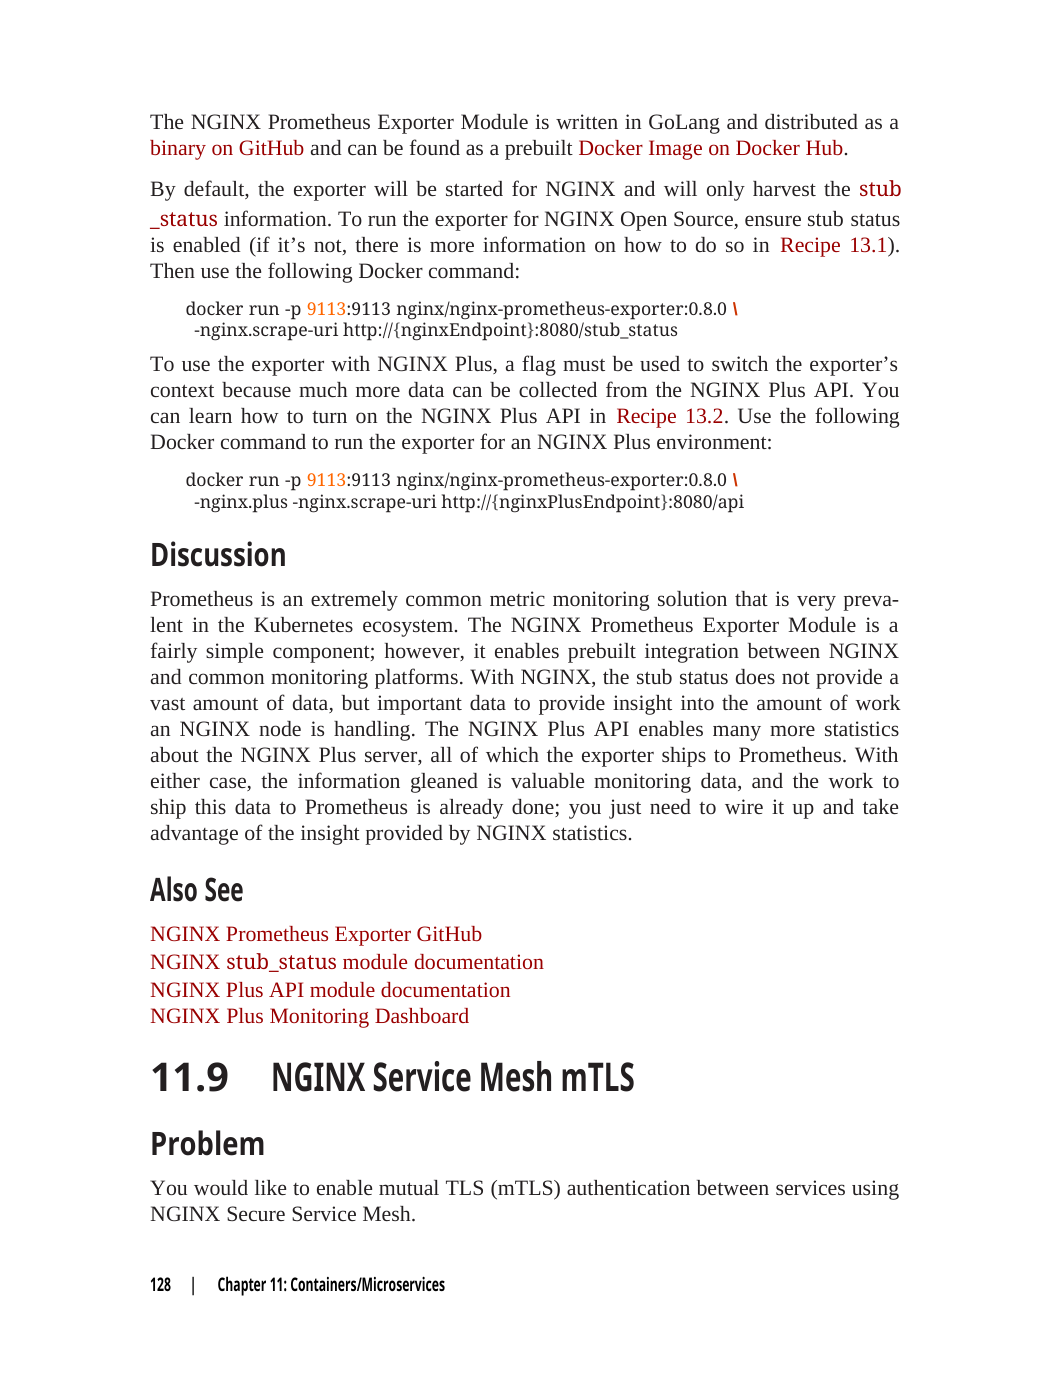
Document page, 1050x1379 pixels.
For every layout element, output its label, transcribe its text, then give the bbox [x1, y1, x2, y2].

text _status information. To run the exporter for NGINX Open Source, ensure stub status is enabled (if it’s not, there is more information on how to do so in Recipe 13.1). Then use the following Docker command: [150, 204, 900, 283]
text docker run -p 9113:9113 nginx/nginx-prometheus-exporter:0.8.0 \ [185, 297, 987, 319]
text To use the exporter with NGINX Plus, a flag must be used to switch the exporter’s context because much more data can be collected from the NGINX Plus API. You can learn how to turn on the NGINX Plus API in Recipe 13.2. Use the following Docker command to run the exporter for an NGINX Plus environment: [150, 351, 900, 454]
subtitle Problem [150, 1121, 987, 1165]
subtitle Discussion [150, 532, 987, 576]
text Prometheus is an extremely common metric monitoring solution that is very preva‐ lent in the Kubernetes ecosystem. The NGINX Prometheus Exporter Module is a fairly simple component; however, it enables prebuilt integration between NGINX and common monitoring platforms. With NGINX, the stub status does not provide a vast amount of data, but important data to provide insight into the amount of work an NGINX node is handling. The NGINX Plus API enables many more statistics about the NGINX Plus server, all of which the exporter ships to Prometheus. With either case, the information gleaned is valuable monitoring data, and the work to ship this data to Prometheus is already done; you just need to wire it up and take advantage of the insight provided by NGINX statistics. [150, 586, 900, 845]
text NGINX Prometheus Exporter GitHub NGINX stub_status module documentation NGINX Plus API module documentation NGINX Plus Monitoring Dashboard [150, 921, 550, 1028]
text By default, the exporter will be started for NGINX and will only harvest the stub [150, 174, 987, 203]
text You would like to enable mutual TLS (mTLS) authentication between services using NGINX Secure Service Mesh. [150, 1175, 901, 1226]
text The NGINX Prometheus Exporter Module is written in GoLang and distributed as a binary on GitHub and can be found as a prebuilt Docker Image on Docker Hub. [150, 109, 900, 160]
text docker run -p 9113:9113 nginx/nginx-prometheus-exporter:0.8.0 \ [185, 469, 987, 491]
subtitle NGINX Service Mesh mTLS [150, 1049, 987, 1103]
subtitle Also See [150, 867, 987, 911]
text -nginx.plus -nginx.scrape-uri http://{nginxPlusEndpoint}:8080/api [194, 491, 987, 513]
text -nginx.scrape-uri http://{nginxEndpoint}:8080/stub_status [194, 319, 987, 341]
